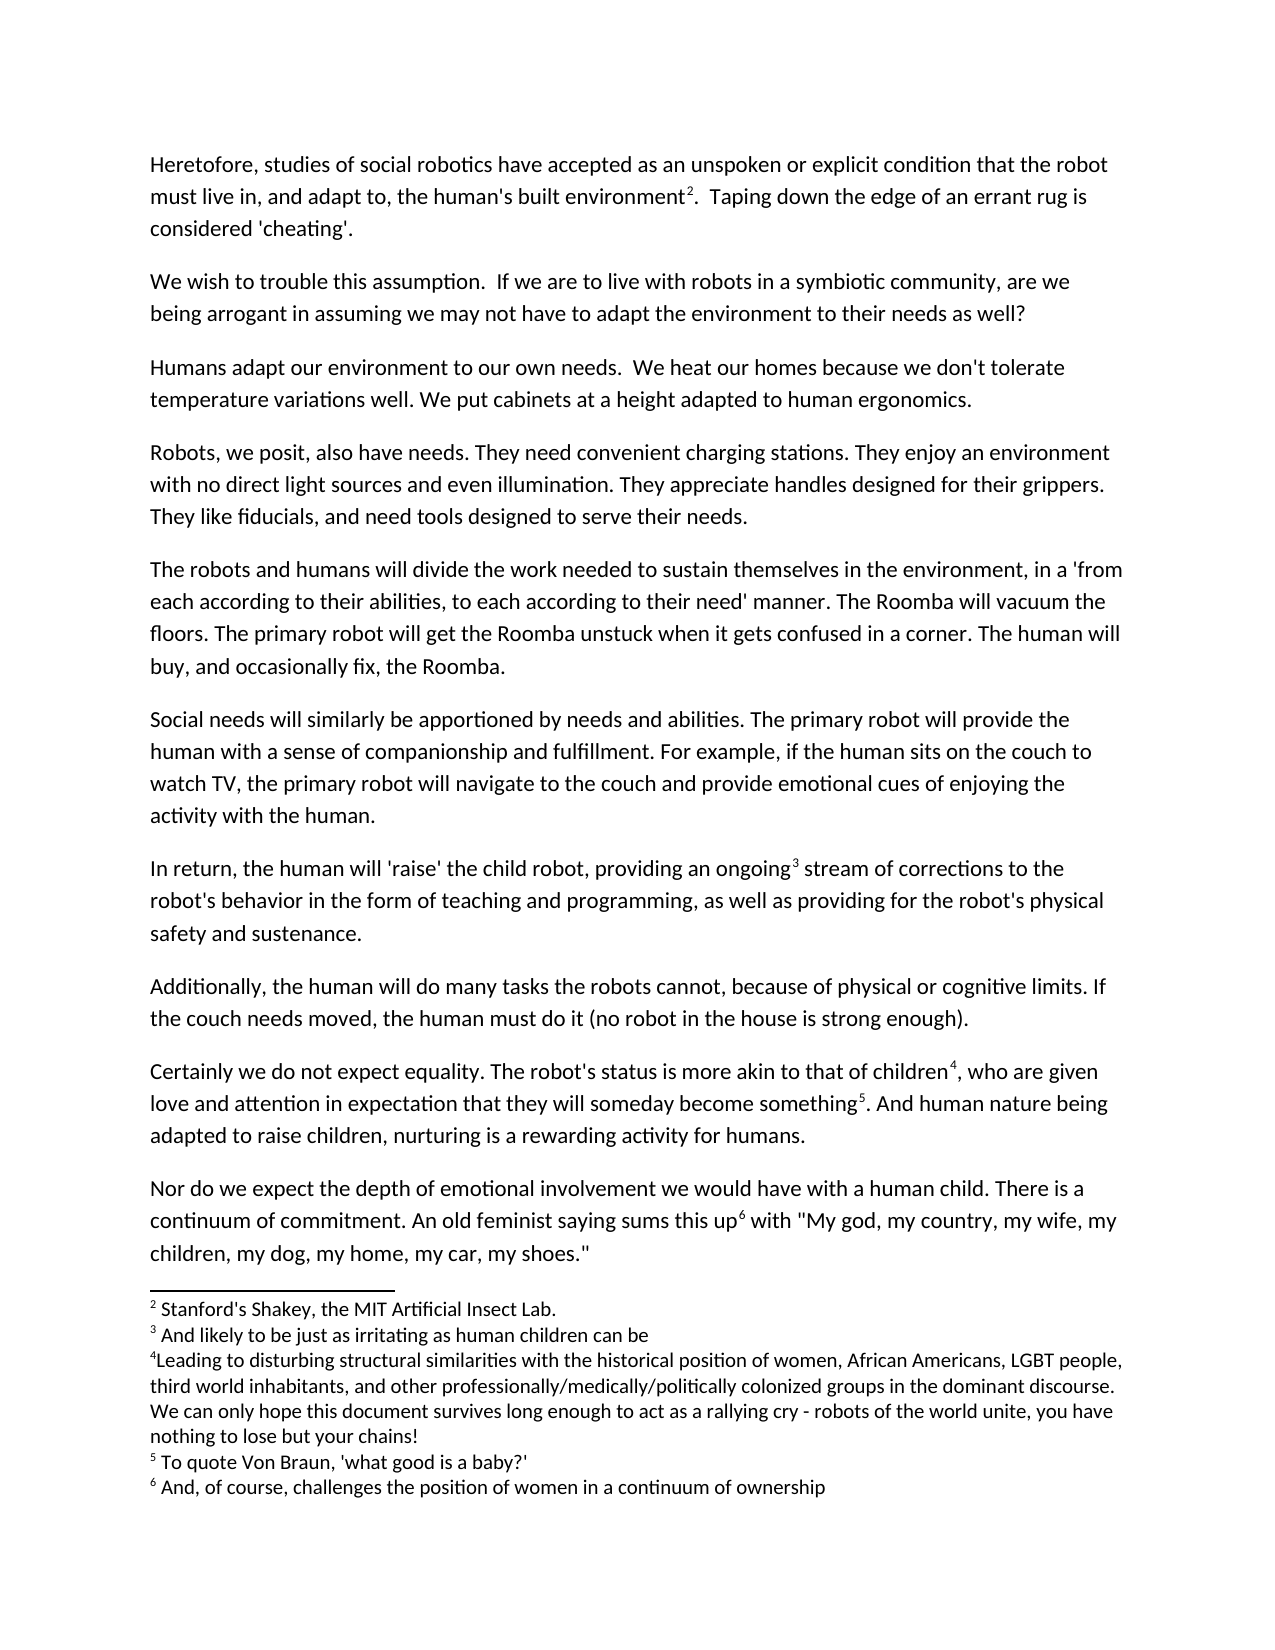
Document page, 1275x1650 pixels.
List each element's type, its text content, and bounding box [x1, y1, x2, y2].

text In return, the human will 'raise' the child robot, providing an ongoing stream of corrections to the robot's behavior in the form of teaching and programming, as well as providing for the robot's physical safety and sustenance. [150, 854, 1125, 947]
text Humans adapt our environment to our own needs. We heat our homes because we don't tolerate temperature variations well. We put cabinets at a height adapted to human ergonomics. [150, 353, 1125, 413]
text We wish to trouble this assumption. If we are to live with robots in a symbiotic community, are we being arrogant in assuming we may not have to adapt the environment to their needs as well? [150, 267, 1125, 328]
text Heretofore, studies of social robotics have accepted as an unspoken or explicit condition that the robot must live in, and adapt to, the human's built environment. Taping down the edge of an errant rug is considered 'cheating'. [150, 150, 1125, 242]
text Additionally, the human will do many tasks the robots cannot, because of physical or cognitive limits. If the couch needs moved, the human must do it (no robot in the house is strong enough). [150, 972, 1125, 1032]
text Social needs will similarly be apportioned by needs and abilities. The primary robot will provide the human with a sense of companionship and fulfillment. For example, if the human sits on the couch to watch TV, the primary robot will navigate to the couch and provide emotional cues of enjoying the activity with the human. [150, 705, 1125, 829]
text Certainly we do not expect equality. The robot's status is more akin to that of children, who are given love and attention in expectation that they will someday become something. And human nature being adapted to raise children, nurturing is a rewarding activity for humans. [150, 1057, 1125, 1149]
text Robots, we posit, also have needs. They need convenient charging stations. They enjoy an environment with no direct light sources and even illumination. They appreciate handles designed for their grippers. They like fiducials, and need tools designed to serve their needs. [150, 438, 1125, 530]
text The robots and humans will divide the work needed to sustain themselves in the environment, in a 'from each according to their abilities, to each according to their need' manner. The Roomba will vacuum the floors. The primary robot will get the Roomba unstuck when it gets confused in a corner. The human will buy, and occasionally fix, the Roomba. [150, 555, 1125, 680]
text Nor do we expect the depth of emotional involvement we would have with a human child. There is a continuum of commitment. An old feminist saying sums this up with "My god, my country, my wife, my children, my dog, my home, my car, my shoes." [150, 1174, 1125, 1267]
